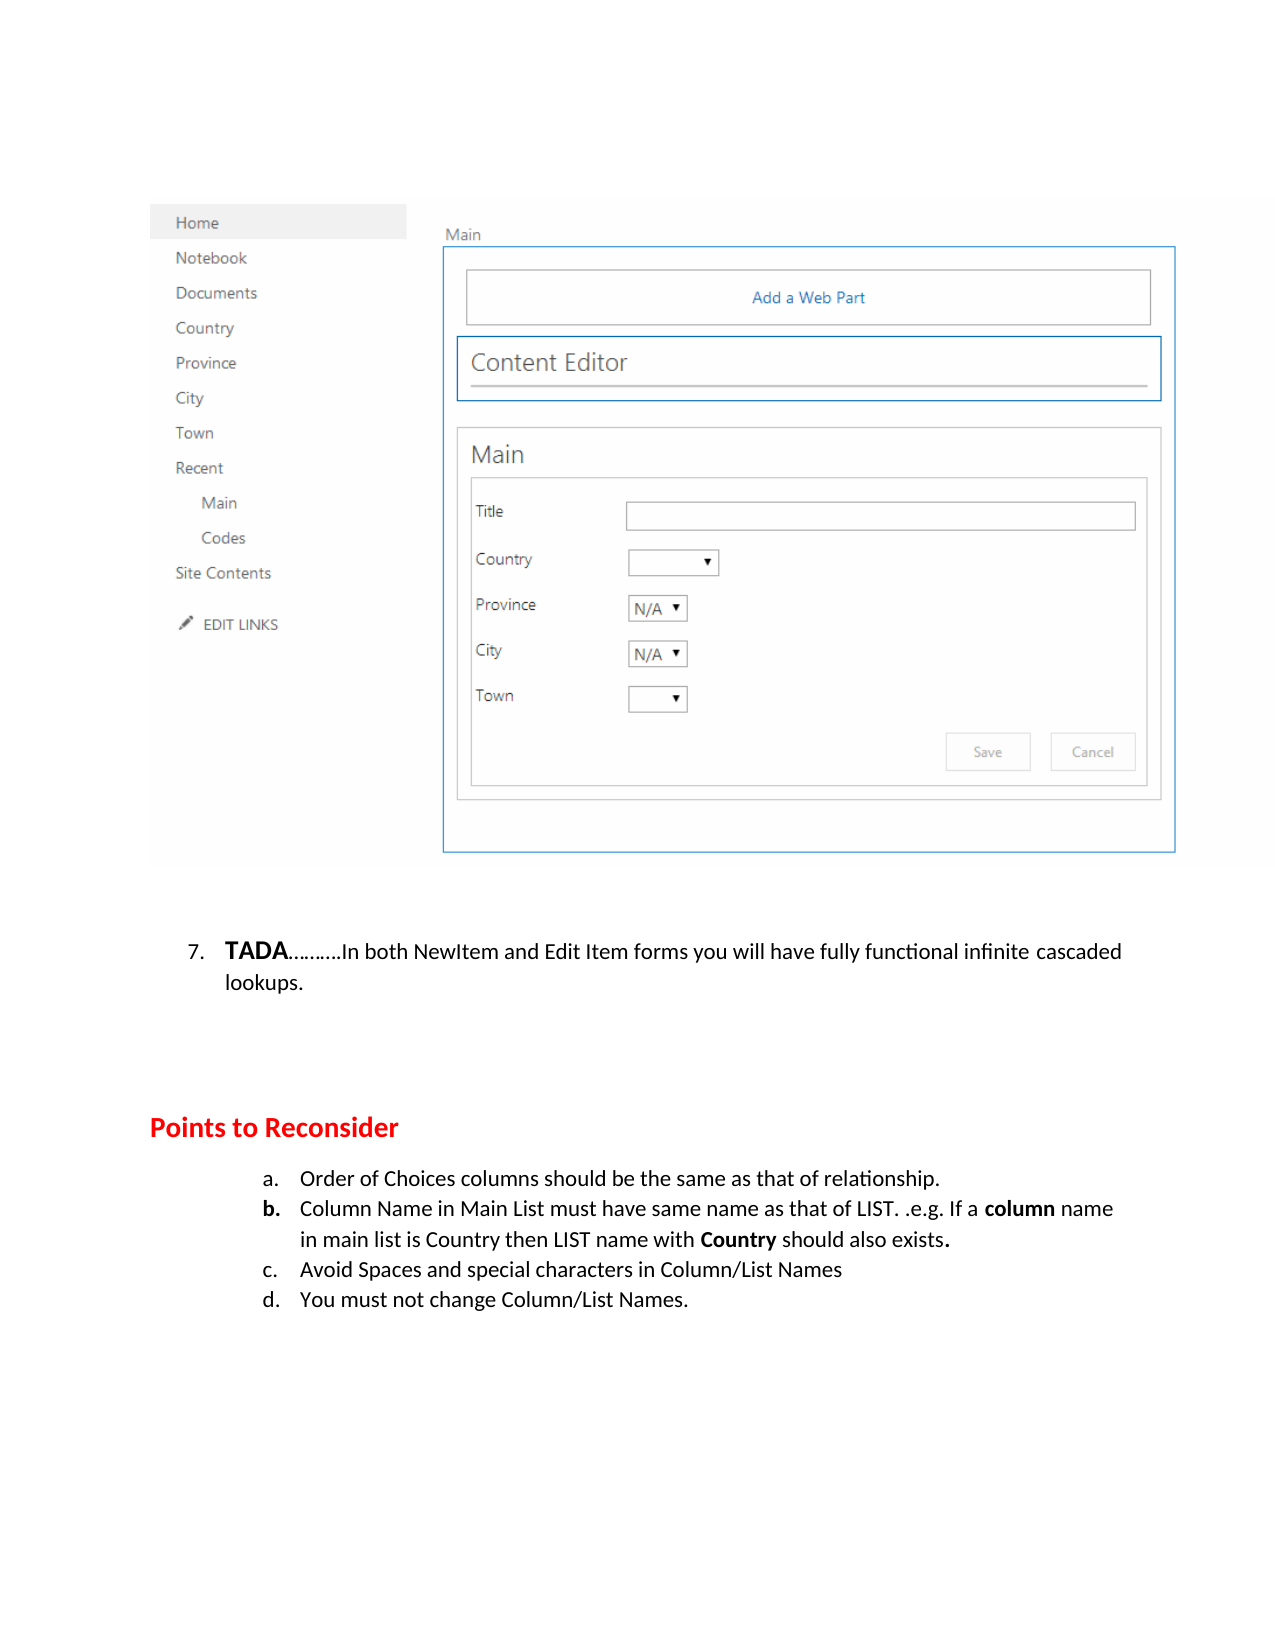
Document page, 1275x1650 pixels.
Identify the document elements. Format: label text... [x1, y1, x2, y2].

list Avoid Spaces and special characters in Column/List Names [262, 1255, 1125, 1283]
list Order of Choices columns should be the same as that of relationship. [262, 1164, 1125, 1192]
list TADA……….In both NewItem and Edit Item forms you will have fully functional infinite cascaded lookups. [187, 933, 1125, 997]
list Column Name in Main List must have same name as that of LIST. .e.g. If a column name in main list is Country then LIST name with Country should also exists. [262, 1194, 1125, 1253]
list You must not change Column/List Names. [262, 1285, 1125, 1313]
picture [150, 196, 1275, 868]
text Points to Reconsider [150, 1109, 1125, 1145]
